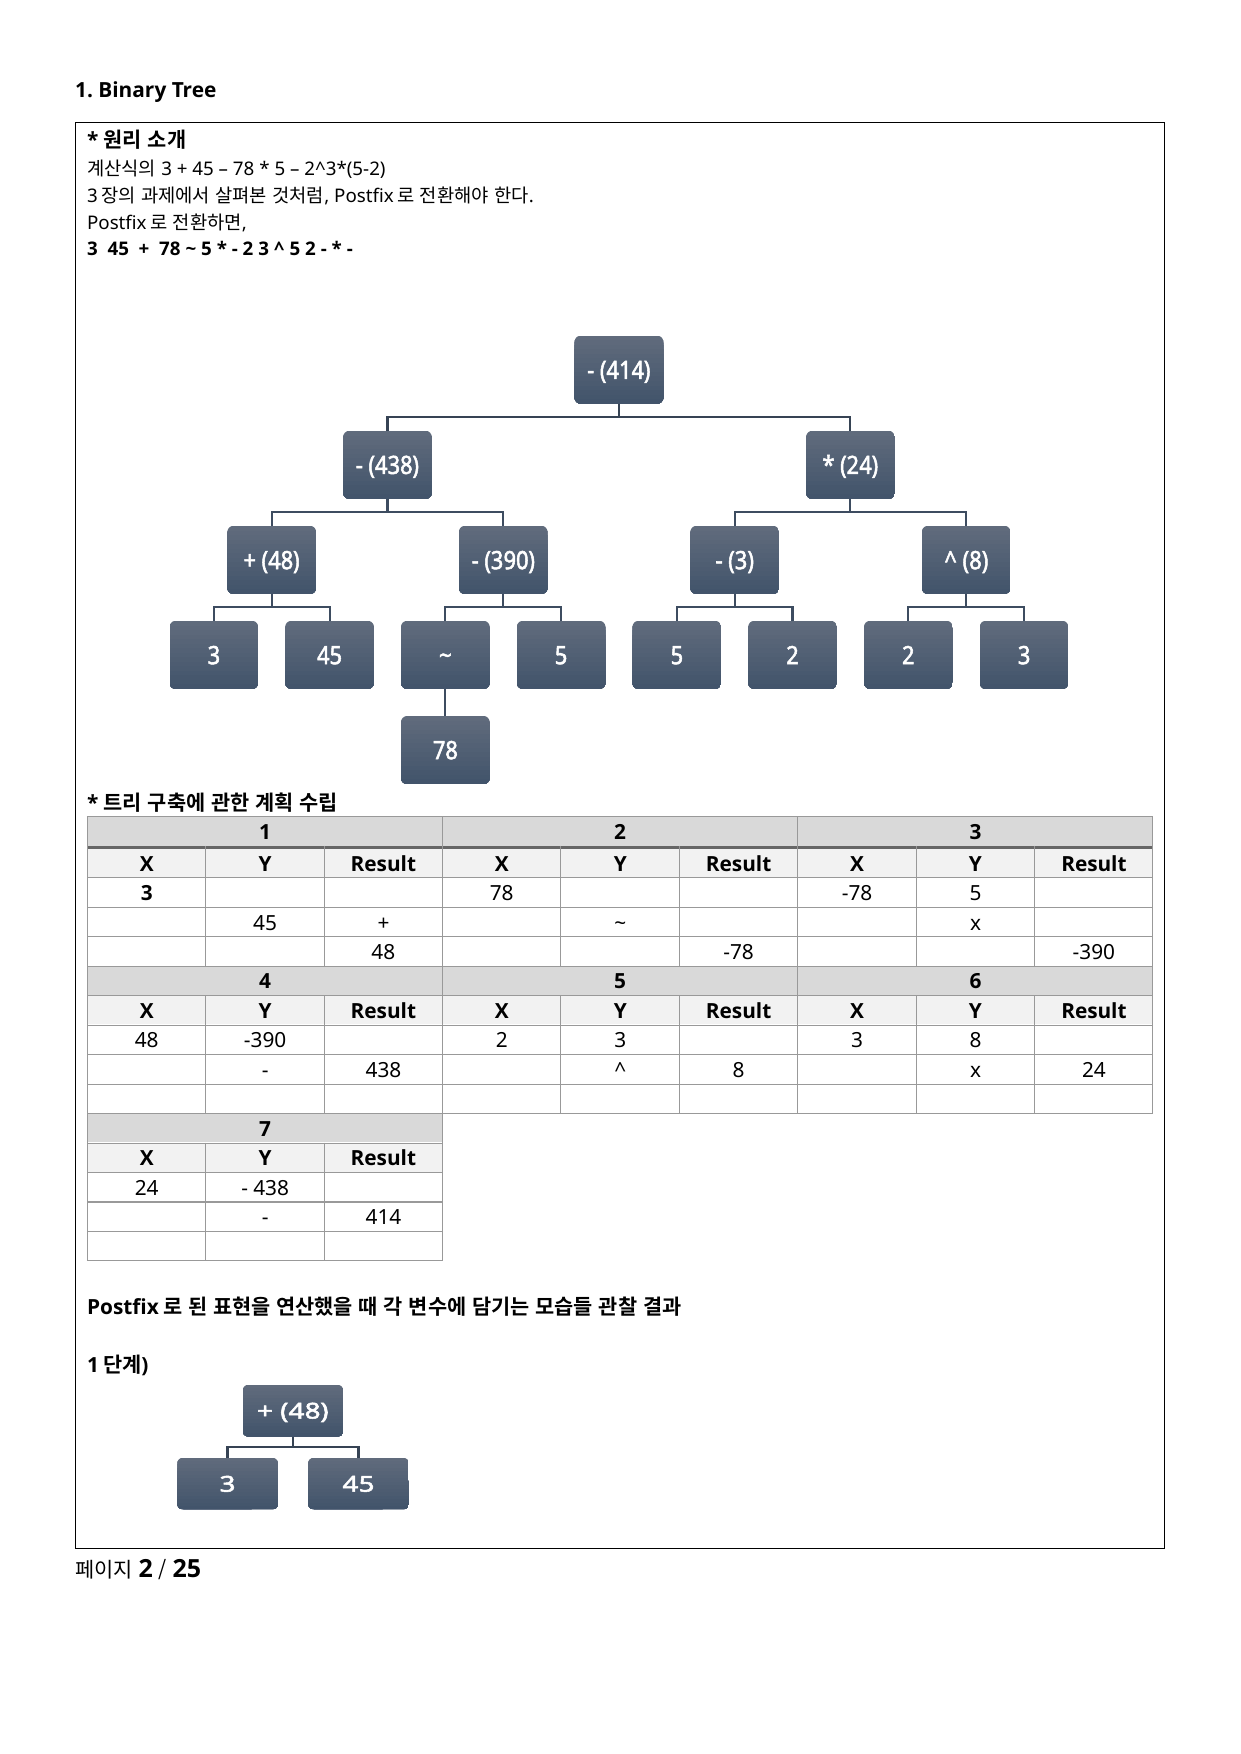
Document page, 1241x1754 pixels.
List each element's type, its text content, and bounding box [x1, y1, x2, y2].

text 1. Binary Tree [75, 75, 1165, 103]
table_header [76, 123, 1164, 1548]
